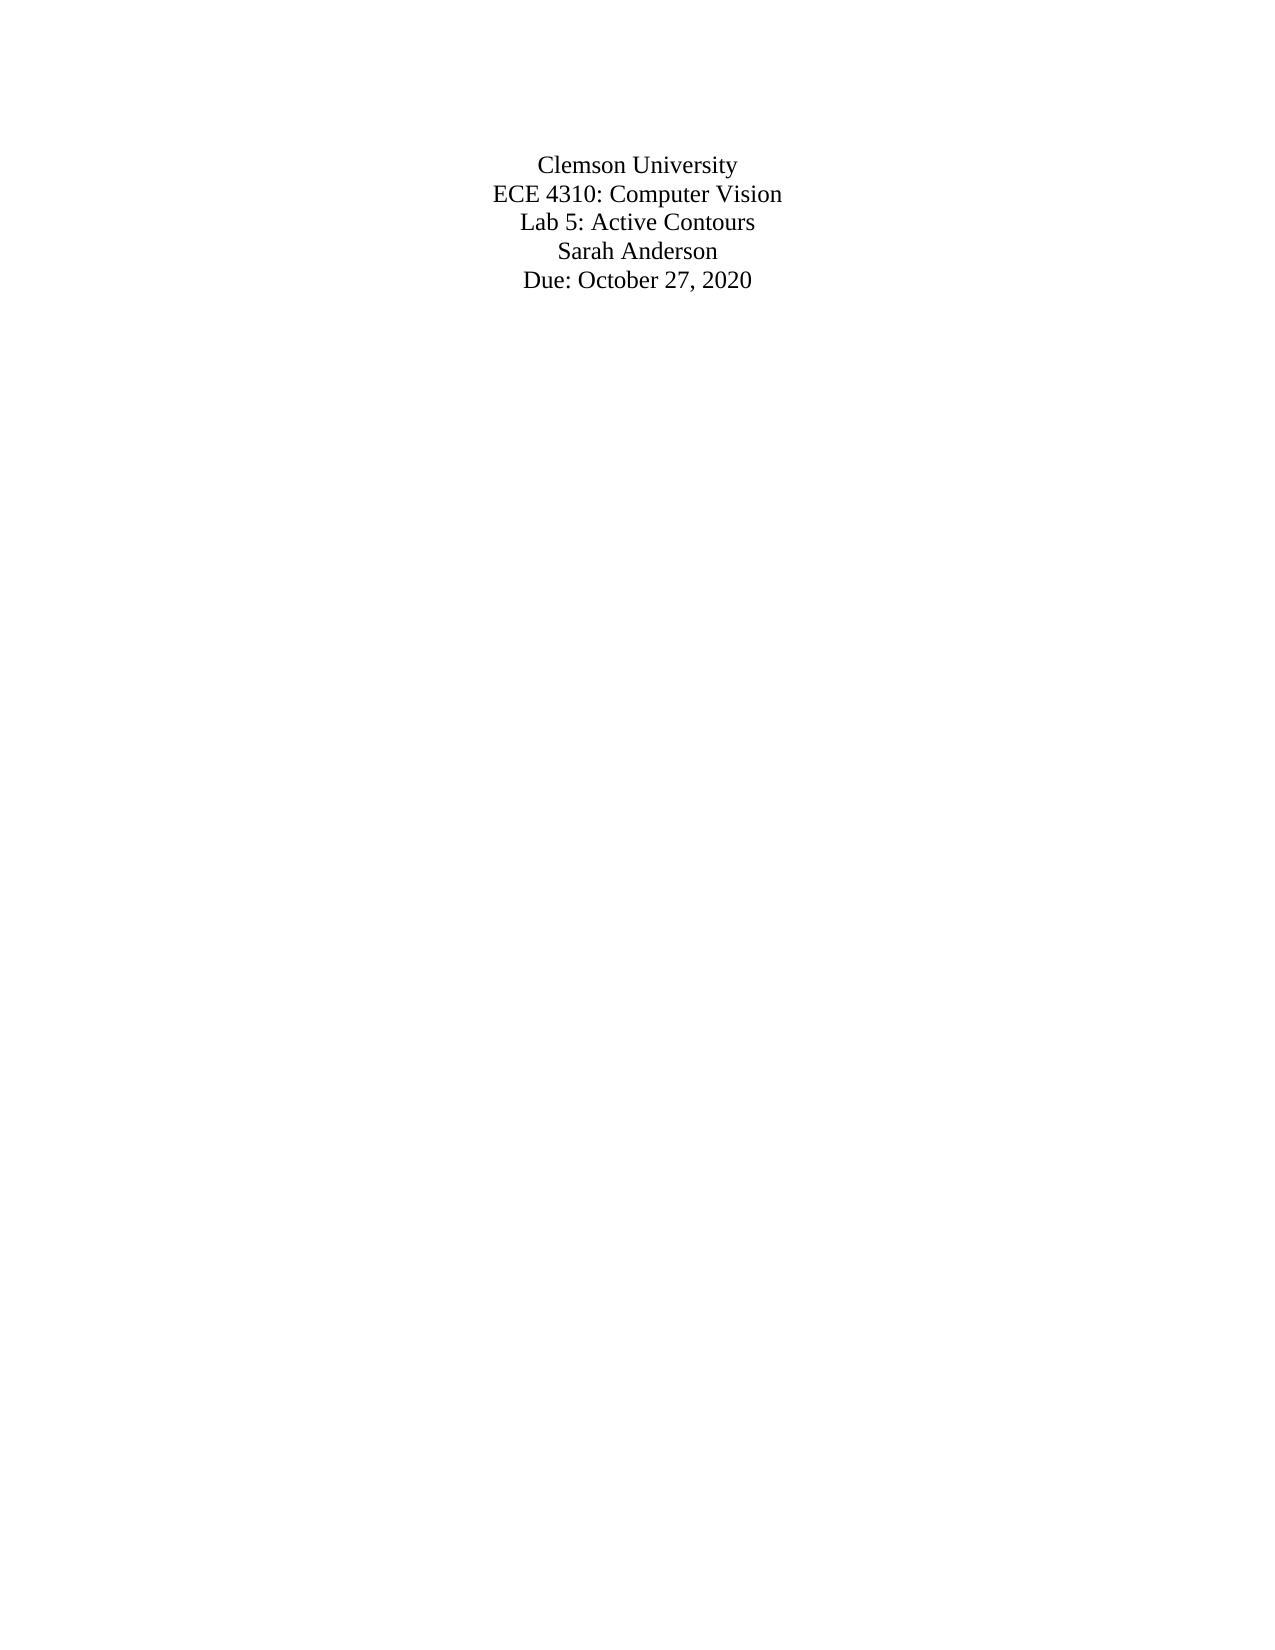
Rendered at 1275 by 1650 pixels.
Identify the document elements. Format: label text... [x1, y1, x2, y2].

text ECE 4310: Computer Vision [150, 179, 1125, 207]
text Clemson University [150, 150, 1125, 179]
text Due: October 27, 2020 [150, 265, 1125, 294]
text Lab 5: Active Contours [150, 207, 1125, 236]
text Sarah Anderson [150, 236, 1125, 265]
